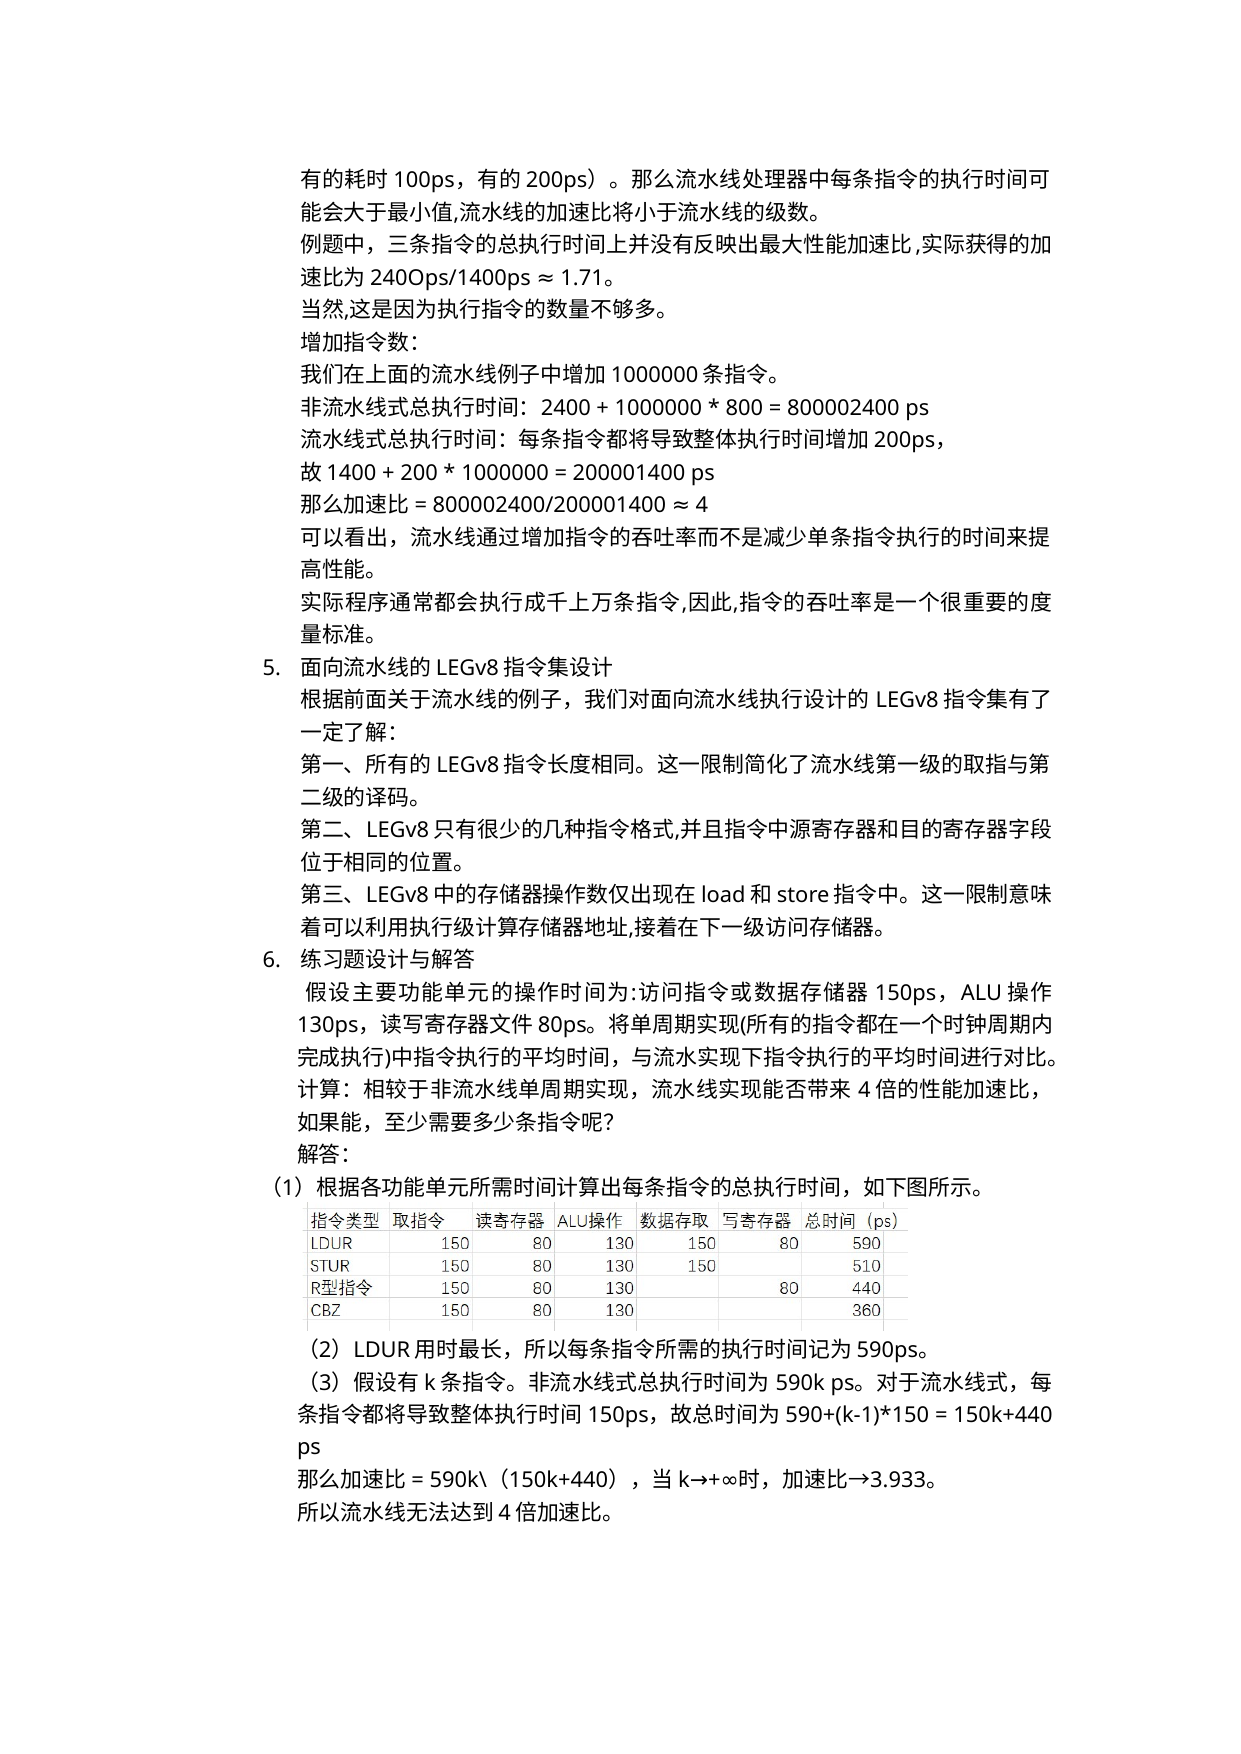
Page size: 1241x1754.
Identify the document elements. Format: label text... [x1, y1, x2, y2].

list 根据前面关于流水线的例子，我们对面向流水线执行设计的LEGv8指令集有了一定了解： [300, 682, 1053, 747]
text 当然,这是因为执行指令的数量不够多。 [300, 292, 1053, 324]
text 所以流水线无法达到4倍加速比。 [187, 1494, 1053, 1527]
text 故1400 + 200 * 1000000 = 200001400 ps [300, 454, 1053, 487]
text （1）根据各功能单元所需时间计算出每条指令的总执行时间，如下图所示。 [187, 1169, 1053, 1202]
text 实际程序通常都会执行成千上万条指令,因此,指令的吞吐率是一个很重要的度量标准。 [300, 584, 1053, 649]
text 可以看出，流水线通过增加指令的吞吐率而不是减少单条指令执行的时间来提高性能。 [300, 519, 1053, 584]
text 那么加速比 = 800002400/200001400 ≈ 4 [300, 487, 1053, 519]
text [300, 162, 1053, 227]
list 面向流水线的LEGv8指令集设计 [262, 649, 1053, 682]
list 第一、所有的LEGv8指令长度相同。这一限制简化了流水线第一级的取指与第二级的译码。 [300, 747, 1053, 812]
text 例题中，三条指令的总执行时间上并没有反映出最大性能加速比,实际获得的加速比为240Ops/1400ps ≈ 1.71。 [300, 227, 1053, 292]
text （2）LDUR用时最长，所以每条指令所需的执行时间记为590ps。 [187, 1332, 1053, 1364]
list 第三、LEGv8中的存储器操作数仅出现在 load和 store指令中。这一限制意味着可以利用执行级计算存储器地址,接着在下一级访问存储器。 [300, 877, 1053, 942]
list 练习题设计与解答 [262, 942, 1053, 974]
text 非流水线式总执行时间：2400 + 1000000 * 800 = 800002400 ps [300, 389, 1053, 422]
text 流水线式总执行时间：每条指令都将导致整体执行时间增加 200ps， [300, 422, 1053, 454]
text （3）假设有k条指令。非流水线式总执行时间为 590k ps。对于流水线式，每条指令都将导致整体执行时间150ps，故总时间为590+(k-1)*150 = 150k+440 ps [297, 1364, 1053, 1462]
text 那么加速比 = 590k\（150k+440），当k→+∞时，加速比→3.933。 [297, 1462, 1053, 1494]
text 计算：相较于非流水线单周期实现，流水线实现能否带来4倍的性能加速比，如果能，至少需要多少条指令呢？ [297, 1072, 1053, 1137]
text 增加指令数： [300, 324, 1053, 357]
text 我们在上面的流水线例子中增加1000000条指令。 [300, 357, 1053, 389]
text 解答： [187, 1137, 1053, 1169]
picture [302, 1202, 908, 1331]
text 假设主要功能单元的操作时间为:访问指令或数据存储器150ps，ALU操作130ps，读写寄存器文件80ps。将单周期实现(所有的指令都在一个时钟周期内完成执行)中指令执行的平均时间，与流水实现下指令执行的平均时间进行对比。 [187, 974, 1053, 1072]
list 第二、LEGv8只有很少的几种指令格式,并且指令中源寄存器和目的寄存器字段位于相同的位置。 [300, 812, 1053, 877]
